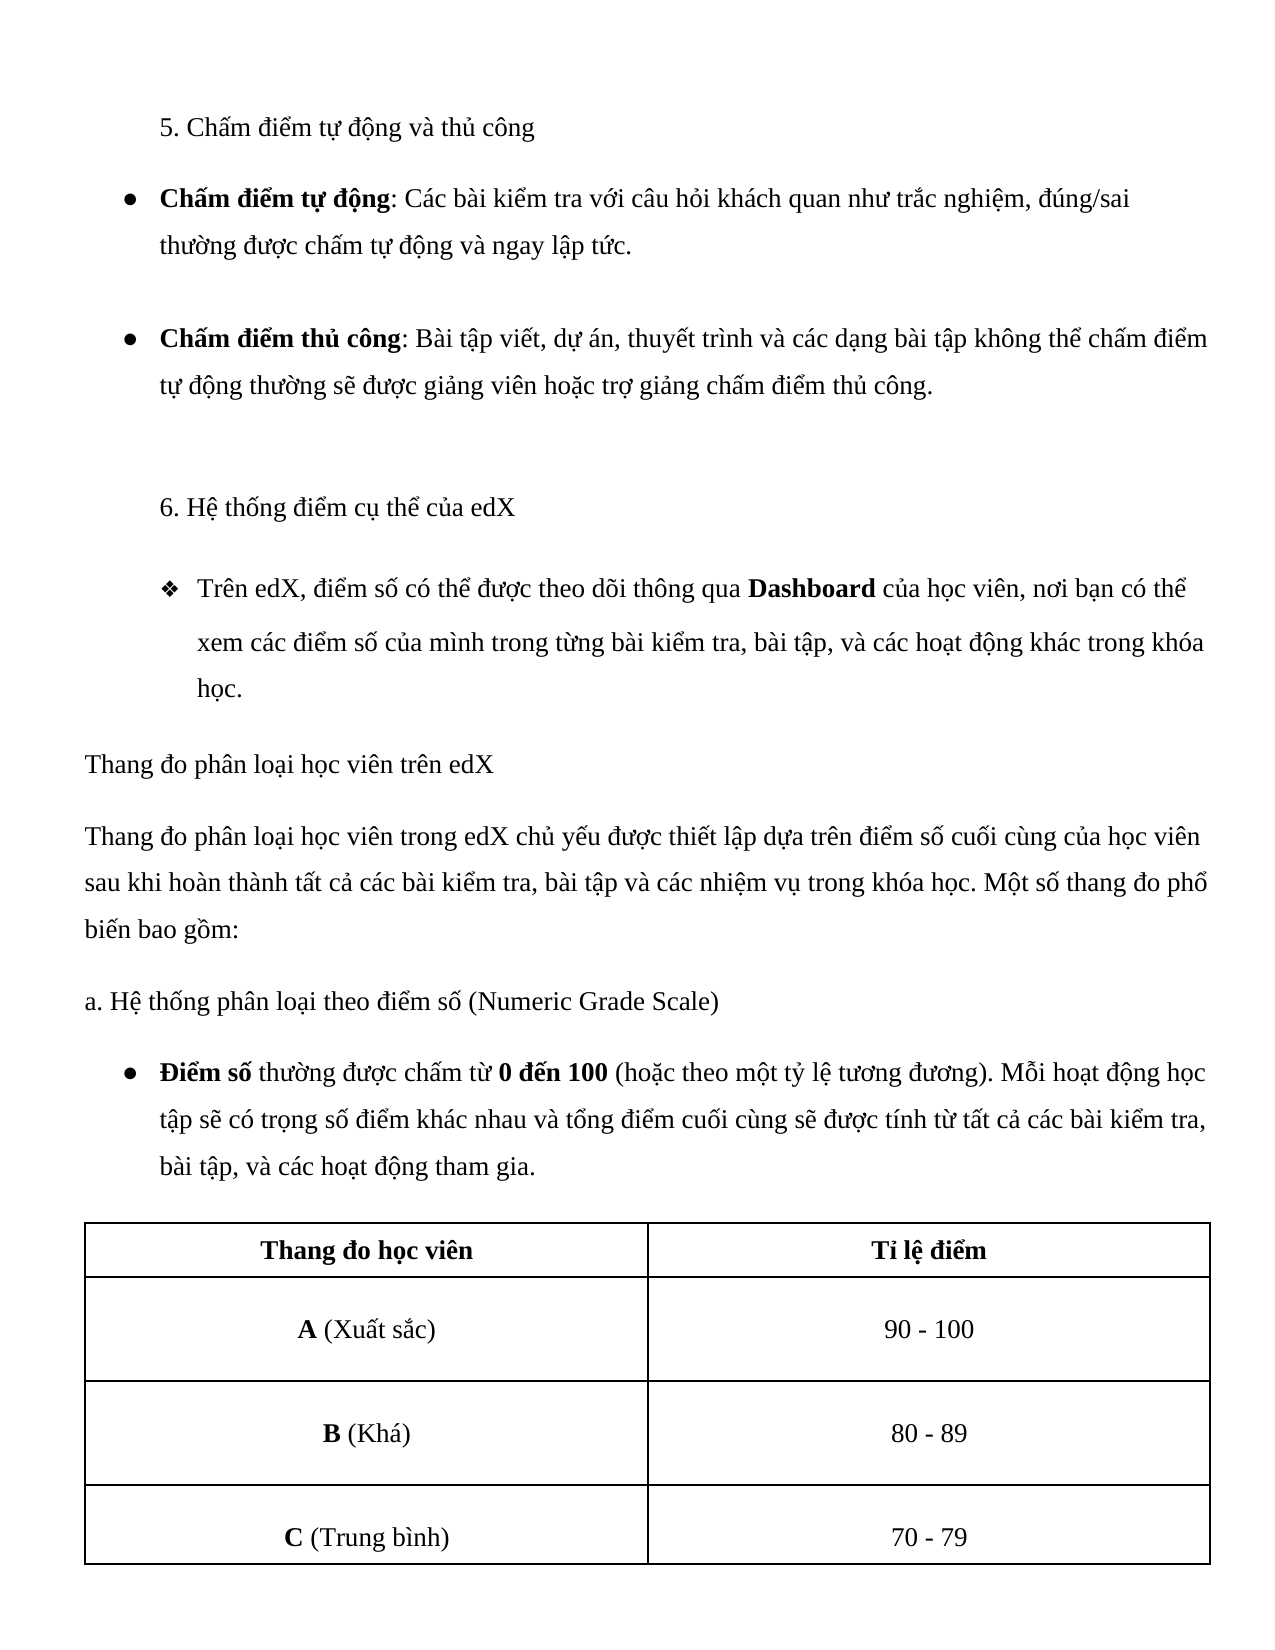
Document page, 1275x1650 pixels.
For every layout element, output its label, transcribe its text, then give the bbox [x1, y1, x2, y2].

list Chấm điểm tự động: Các bài kiểm tra với câu hỏi khách quan như trắc nghiệm, đúng/sai thường được chấm tự động và ngay lập tức. [122, 182, 1209, 307]
text Thang đo phân loại học viên trên edX [84, 748, 1209, 779]
text Thang đo phân loại học viên trong edX chủ yếu được thiết lập dựa trên điểm số cuối cùng của học viên sau khi hoàn thành tất cả các bài kiểm tra, bài tập và các nhiệm vụ trong khóa học. Một số thang đo phổ biến bao gồm: [84, 820, 1209, 944]
table_header Tỉ lệ điểm [649, 1224, 1209, 1276]
table_cell A (Xuất sắc) [86, 1278, 647, 1380]
table_cell 80 - 89 [649, 1382, 1209, 1484]
list Điểm số thường được chấm từ 0 đến 100 (hoặc theo một tỷ lệ tương đương). Mỗi hoạt động học tập sẽ có trọng số điểm khác nhau và tổng điểm cuối cùng sẽ được tính từ tất cả các bài kiểm tra, bài tập, và các hoạt động tham gia. [122, 1057, 1209, 1181]
table_cell 70 - 79 [649, 1486, 1209, 1563]
text 6. Hệ thống điểm cụ thể của edX [159, 492, 1209, 523]
table_header Thang đo học viên [86, 1224, 647, 1276]
list Trên edX, điểm số có thể được theo dõi thông qua Dashboard của học viên, nơi bạn có thể xem các điểm số của mình trong từng bài kiểm tra, bài tập, và các hoạt động khác trong khóa học. [159, 563, 1209, 703]
table_cell C (Trung bình) [86, 1486, 647, 1563]
text 5. Chấm điểm tự động và thủ công [159, 111, 1209, 142]
table_cell 90 - 100 [649, 1278, 1209, 1380]
text a. Hệ thống phân loại theo điểm số (Numeric Grade Scale) [84, 985, 1209, 1016]
list Chấm điểm thủ công: Bài tập viết, dự án, thuyết trình và các dạng bài tập không thể chấm điểm tự động thường sẽ được giảng viên hoặc trợ giảng chấm điểm thủ công. [122, 322, 1209, 447]
table_cell B (Khá) [86, 1382, 647, 1484]
